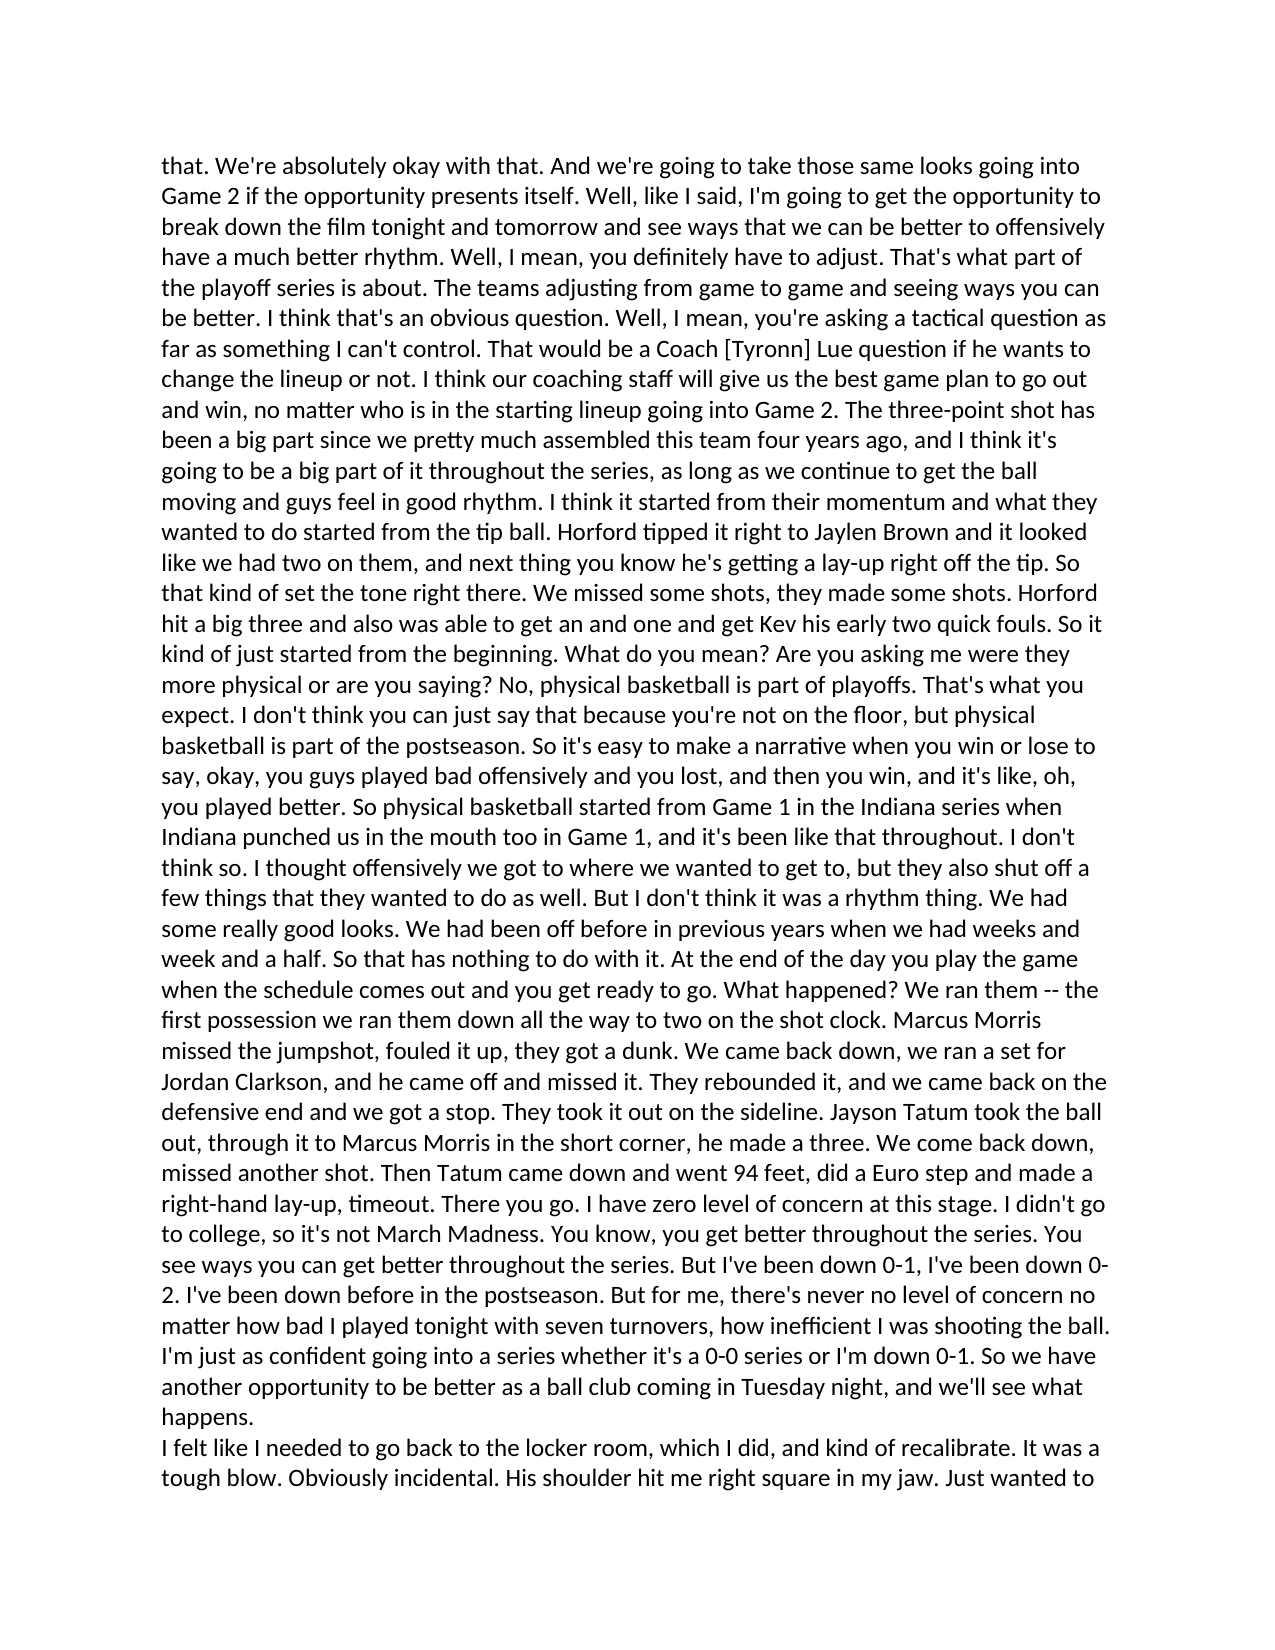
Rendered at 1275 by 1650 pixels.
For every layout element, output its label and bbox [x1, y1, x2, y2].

table_cell [150, 150, 1125, 1432]
table_cell [150, 1432, 1125, 1493]
